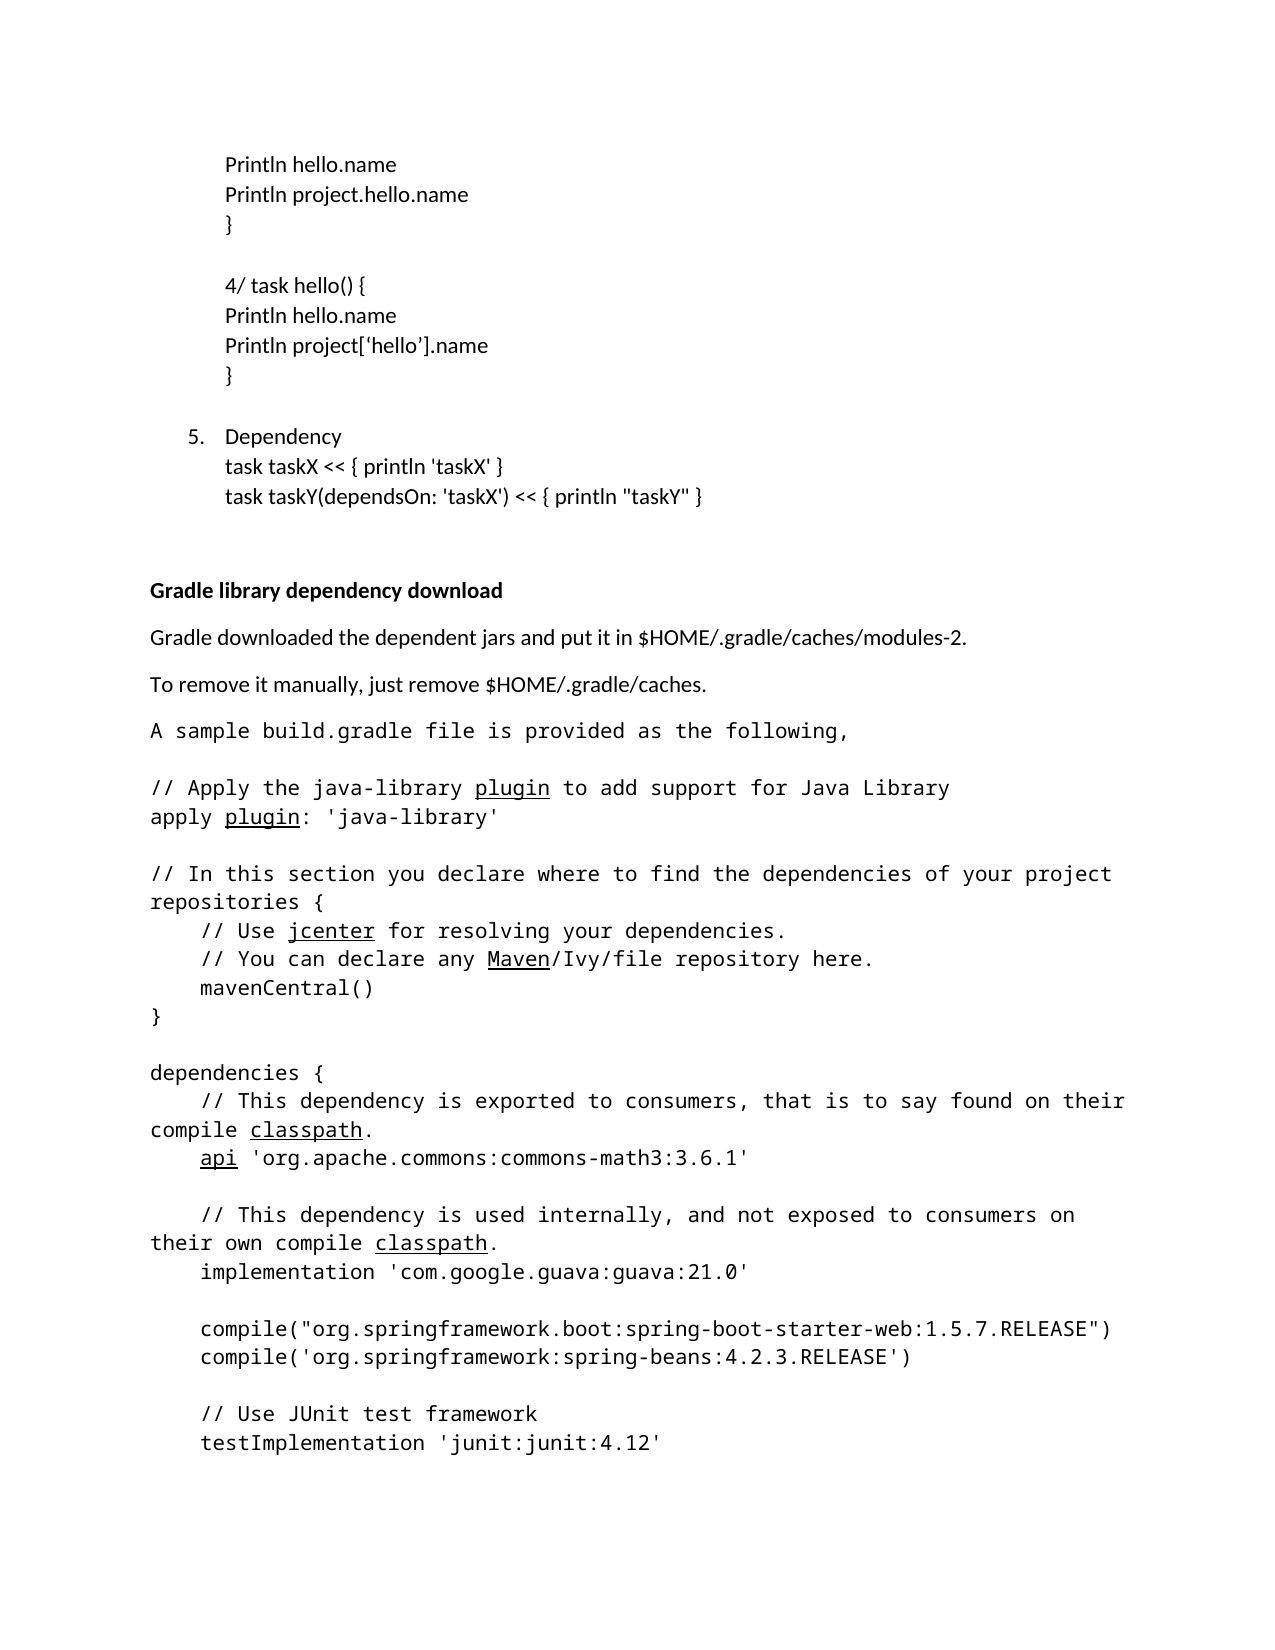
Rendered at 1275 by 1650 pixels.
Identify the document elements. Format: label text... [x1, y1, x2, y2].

list task taskX << { println 'taskX' } [225, 452, 1125, 480]
list Println hello.name [225, 150, 1125, 178]
text implementation 'com.google.guava:guava:21.0' [150, 1257, 1125, 1285]
text // Use JUnit test framework [150, 1399, 1125, 1428]
text // You can declare any Maven/Ivy/file repository here. [150, 944, 1125, 973]
text dependencies { [150, 1058, 1125, 1086]
text apply plugin: 'java-library' [150, 802, 1125, 830]
text } [150, 1001, 1125, 1029]
text compile("org.springframework.boot:spring-boot-starter-web:1.5.7.RELEASE") [150, 1314, 1125, 1342]
text // In this section you declare where to find the dependencies of your project [150, 859, 1125, 887]
list Println project[‘hello’].name [225, 331, 1125, 359]
text Gradle downloaded the dependent jars and put it in $HOME/.gradle/caches/modules-2. [150, 623, 1125, 651]
text testImplementation 'junit:junit:4.12' [150, 1428, 1125, 1456]
list task taskY(dependsOn: 'taskX') << { println "taskY" } [225, 482, 1125, 510]
text Gradle library dependency download [150, 576, 1125, 604]
text compile('org.springframework:spring-beans:4.2.3.RELEASE') [150, 1342, 1125, 1371]
text // Use jcenter for resolving your dependencies. [150, 916, 1125, 944]
list } [225, 210, 1125, 238]
text // This dependency is exported to consumers, that is to say found on their compile classpath. [150, 1086, 1125, 1143]
list Println hello.name [225, 301, 1125, 329]
list Dependency [187, 422, 1125, 450]
list } [225, 361, 1125, 389]
list Println project.hello.name [225, 180, 1125, 208]
text // Apply the java-library plugin to add support for Java Library [150, 773, 1125, 802]
text api 'org.apache.commons:commons-math3:3.6.1' [150, 1143, 1125, 1172]
list 4/ task hello() { [225, 271, 1125, 299]
text repositories { [150, 887, 1125, 916]
text A sample build.gradle file is provided as the following, [150, 717, 1125, 745]
text mavenCentral() [150, 973, 1125, 1001]
text To remove it manually, just remove $HOME/.gradle/caches. [150, 670, 1125, 698]
text // This dependency is used internally, and not exposed to consumers on their own compile classpath. [150, 1200, 1125, 1257]
